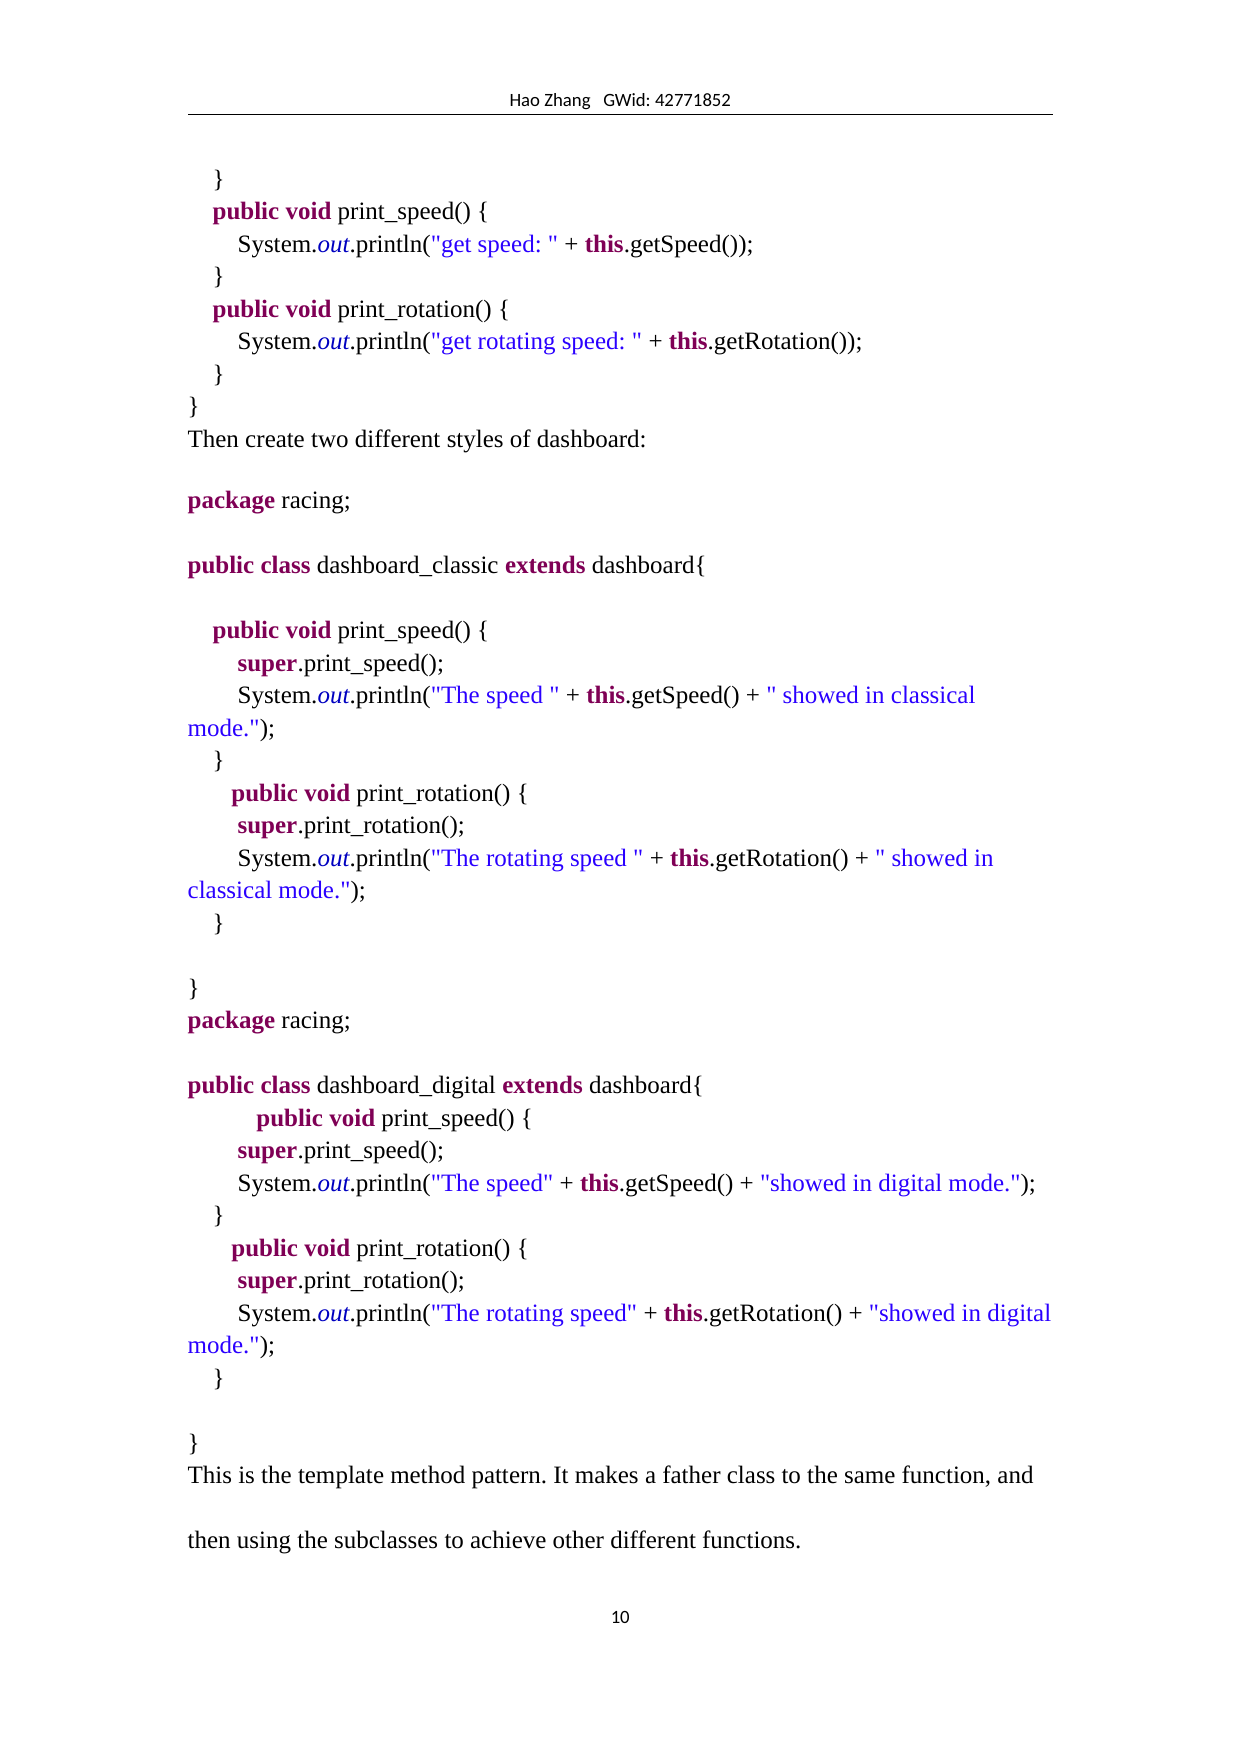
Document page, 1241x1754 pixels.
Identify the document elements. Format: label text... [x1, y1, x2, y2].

text public void print_rotation() { [187, 292, 1053, 324]
text System.out.println("get speed: " + this.getSpeed()); [187, 227, 1053, 259]
text } [187, 743, 1053, 776]
text } [187, 162, 1053, 194]
text public class dashboard_digital extends dashboard{ [187, 1068, 1053, 1101]
text super.print_rotation(); [187, 808, 1053, 841]
text System.out.println("The speed " + this.getSpeed() + " showed in classical mode."); [187, 678, 1053, 743]
text } [187, 259, 1053, 292]
text Then create two different styles of dashboard: [187, 422, 1053, 454]
text public void print_speed() { [187, 194, 1053, 227]
text } [187, 1198, 1053, 1231]
text } [187, 971, 1053, 1003]
text public void print_rotation() { [187, 1231, 1053, 1263]
text This is the template method pattern. It makes a father class to the same function, and then using the subclasses to achieve other different functions. [187, 1458, 1053, 1556]
text public void print_rotation() { [187, 776, 1053, 808]
text } [187, 389, 1053, 422]
text } [187, 1426, 1053, 1458]
text } [187, 906, 1053, 938]
text System.out.println("The rotating speed" + this.getRotation() + "showed in digital mode."); [187, 1296, 1053, 1361]
text package racing; [187, 483, 1053, 516]
text public void print_speed() { [187, 1101, 1053, 1133]
text System.out.println("The rotating speed " + this.getRotation() + " showed in classical mode."); [187, 841, 1053, 906]
text public class dashboard_classic extends dashboard{ [187, 548, 1053, 581]
text super.print_speed(); [187, 646, 1053, 678]
text System.out.println("get rotating speed: " + this.getRotation()); [187, 324, 1053, 357]
text super.print_speed(); [187, 1133, 1053, 1166]
text super.print_rotation(); [187, 1263, 1053, 1296]
text } [187, 1361, 1053, 1393]
text package racing; [187, 1003, 1053, 1036]
text System.out.println("The speed" + this.getSpeed() + "showed in digital mode."); [187, 1166, 1053, 1198]
text public void print_speed() { [187, 613, 1053, 646]
text } [187, 357, 1053, 389]
